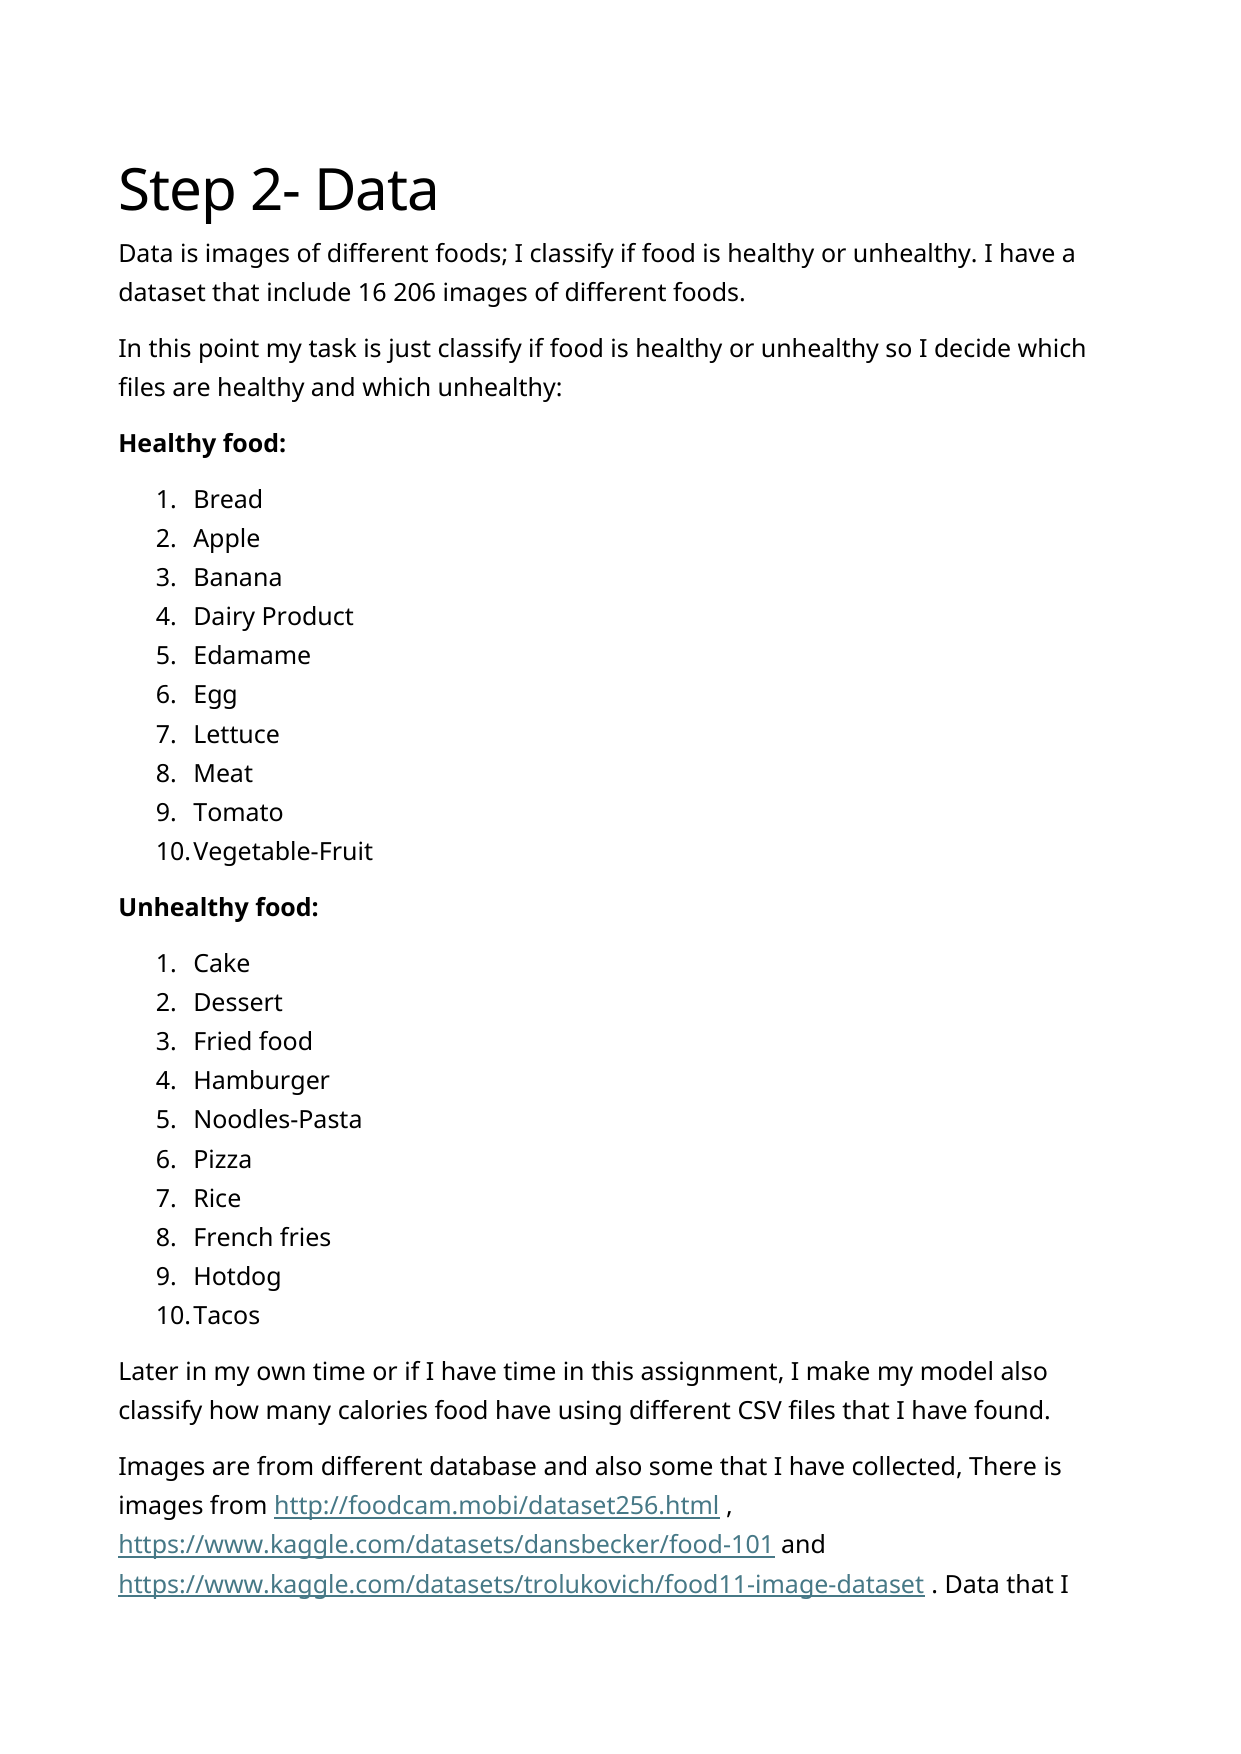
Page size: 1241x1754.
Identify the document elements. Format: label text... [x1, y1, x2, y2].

list Tacos [156, 1298, 1122, 1332]
list Dessert [156, 984, 1122, 1019]
list Edamame [156, 638, 1122, 672]
list Meat [156, 755, 1122, 789]
list French fries [156, 1219, 1122, 1254]
list Vegetable-Fruit [156, 834, 1122, 868]
list Lettuce [156, 716, 1122, 750]
text Healthy food: [118, 425, 1122, 459]
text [118, 1449, 1122, 1600]
list Egg [156, 677, 1122, 711]
title Step 2- Data [118, 148, 1122, 227]
text Later in my own time or if I have time in this assignment, I make my model also classify how many calories food have using different CSV files that I have found. [118, 1354, 1122, 1427]
text In this point my task is just classify if food is healthy or unhealthy so I decide which files are healthy and which unhealthy: [118, 330, 1122, 404]
list Rice [156, 1180, 1122, 1214]
list Cake [156, 945, 1122, 979]
text Unhealthy food: [118, 889, 1122, 924]
list Tomato [156, 794, 1122, 829]
list Noodles-Pasta [156, 1102, 1122, 1136]
list Pizza [156, 1141, 1122, 1175]
list Hamburger [156, 1063, 1122, 1097]
list Bread [156, 481, 1122, 515]
list Apple [156, 520, 1122, 554]
list Dairy Product [156, 599, 1122, 633]
list Banana [156, 559, 1122, 594]
list Fried food [156, 1024, 1122, 1058]
list Hotdog [156, 1259, 1122, 1293]
text Data is images of different foods; I classify if food is healthy or unhealthy. I have a dataset that include 16 206 images of different foods. [118, 235, 1122, 309]
